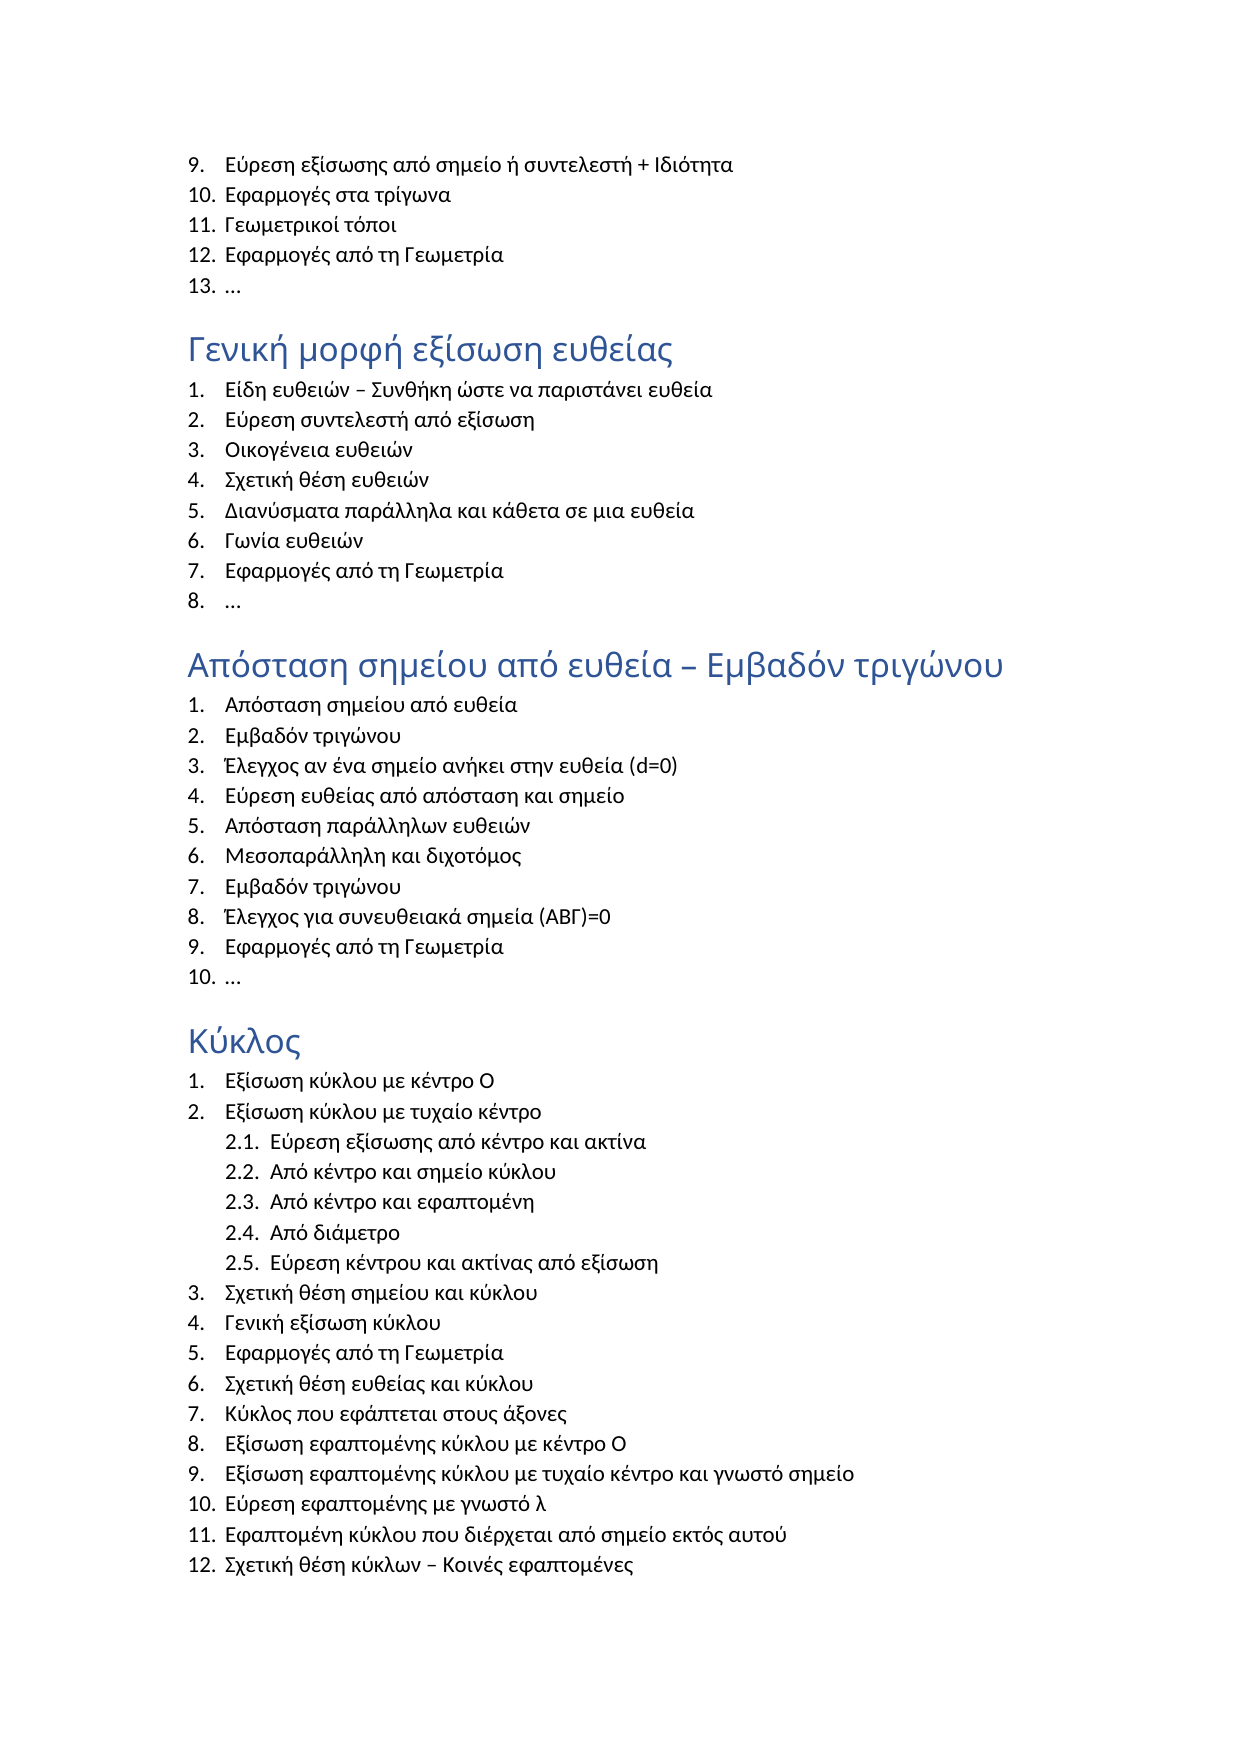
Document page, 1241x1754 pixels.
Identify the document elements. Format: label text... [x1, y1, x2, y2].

list Γενική εξίσωση κύκλου [187, 1308, 1053, 1336]
list Οικογένεια ευθειών [187, 435, 1053, 463]
list Σχετική θέση ευθείας και κύκλου [187, 1369, 1053, 1397]
list Σχετική θέση σημείου και κύκλου [187, 1278, 1053, 1306]
list Εφαρμογές από τη Γεωμετρία [187, 932, 1053, 960]
list Εύρεση κέντρου και ακτίνας από εξίσωση [225, 1248, 1053, 1276]
list Εφαρμογές από τη Γεωμετρία [187, 241, 1053, 269]
list Εμβαδόν τριγώνου [187, 872, 1053, 900]
list Γεωμετρικοί τόποι [187, 210, 1053, 238]
list Έλεγχος αν ένα σημείο ανήκει στην ευθεία (d=0) [187, 751, 1053, 779]
list Σχετική θέση κύκλων – Κοινές εφαπτομένες [187, 1550, 1053, 1578]
list Εύρεση εφαπτομένης με γνωστό λ [187, 1489, 1053, 1518]
list Εμβαδόν τριγώνου [187, 721, 1053, 749]
list Κύκλος που εφάπτεται στους άξονες [187, 1399, 1053, 1427]
list Εύρεση εξίσωσης από σημείο ή συντελεστή + Ιδιότητα [187, 150, 1053, 178]
list Μεσοπαράλληλη και διχοτόμος [187, 842, 1053, 870]
list Εξίσωση κύκλου με κέντρο Ο [187, 1067, 1053, 1095]
list Έλεγχος για συνευθειακά σημεία (ΑΒΓ)=0 [187, 902, 1053, 930]
list Εξίσωση κύκλου με τυχαίο κέντρο [187, 1097, 1053, 1125]
list … [187, 586, 1053, 614]
list Εφαρμογές από τη Γεωμετρία [187, 1338, 1053, 1367]
list Γωνία ευθειών [187, 526, 1053, 554]
list Απόσταση σημείου από ευθεία [187, 691, 1053, 719]
list Από κέντρο και σημείο κύκλου [225, 1157, 1053, 1185]
list Εύρεση ευθείας από απόσταση και σημείο [187, 781, 1053, 809]
list … [187, 271, 1053, 299]
list Από κέντρο και εφαπτομένη [225, 1187, 1053, 1216]
list Εξίσωση εφαπτομένης κύκλου με κέντρο Ο [187, 1429, 1053, 1457]
list Εφαρμογές στα τρίγωνα [187, 180, 1053, 208]
subtitle Κύκλος [187, 1018, 1053, 1063]
list Είδη ευθειών – Συνθήκη ώστε να παριστάνει ευθεία [187, 375, 1053, 403]
list Διανύσματα παράλληλα και κάθετα σε μια ευθεία [187, 496, 1053, 524]
list Σχετική θέση ευθειών [187, 466, 1053, 494]
list Εφαπτομένη κύκλου που διέρχεται από σημείο εκτός αυτού [187, 1520, 1053, 1548]
list Εύρεση συντελεστή από εξίσωση [187, 405, 1053, 433]
list Εφαρμογές από τη Γεωμετρία [187, 556, 1053, 584]
list Εύρεση εξίσωσης από κέντρο και ακτίνα [225, 1127, 1053, 1155]
list Από διάμετρο [225, 1218, 1053, 1246]
list Απόσταση παράλληλων ευθειών [187, 811, 1053, 839]
subtitle Απόσταση σημείου από ευθεία – Εμβαδόν τριγώνου [187, 642, 1053, 687]
subtitle Γενική μορφή εξίσωση ευθείας [187, 326, 1053, 371]
list … [187, 962, 1053, 991]
list Εξίσωση εφαπτομένης κύκλου με τυχαίο κέντρο και γνωστό σημείο [187, 1459, 1053, 1487]
